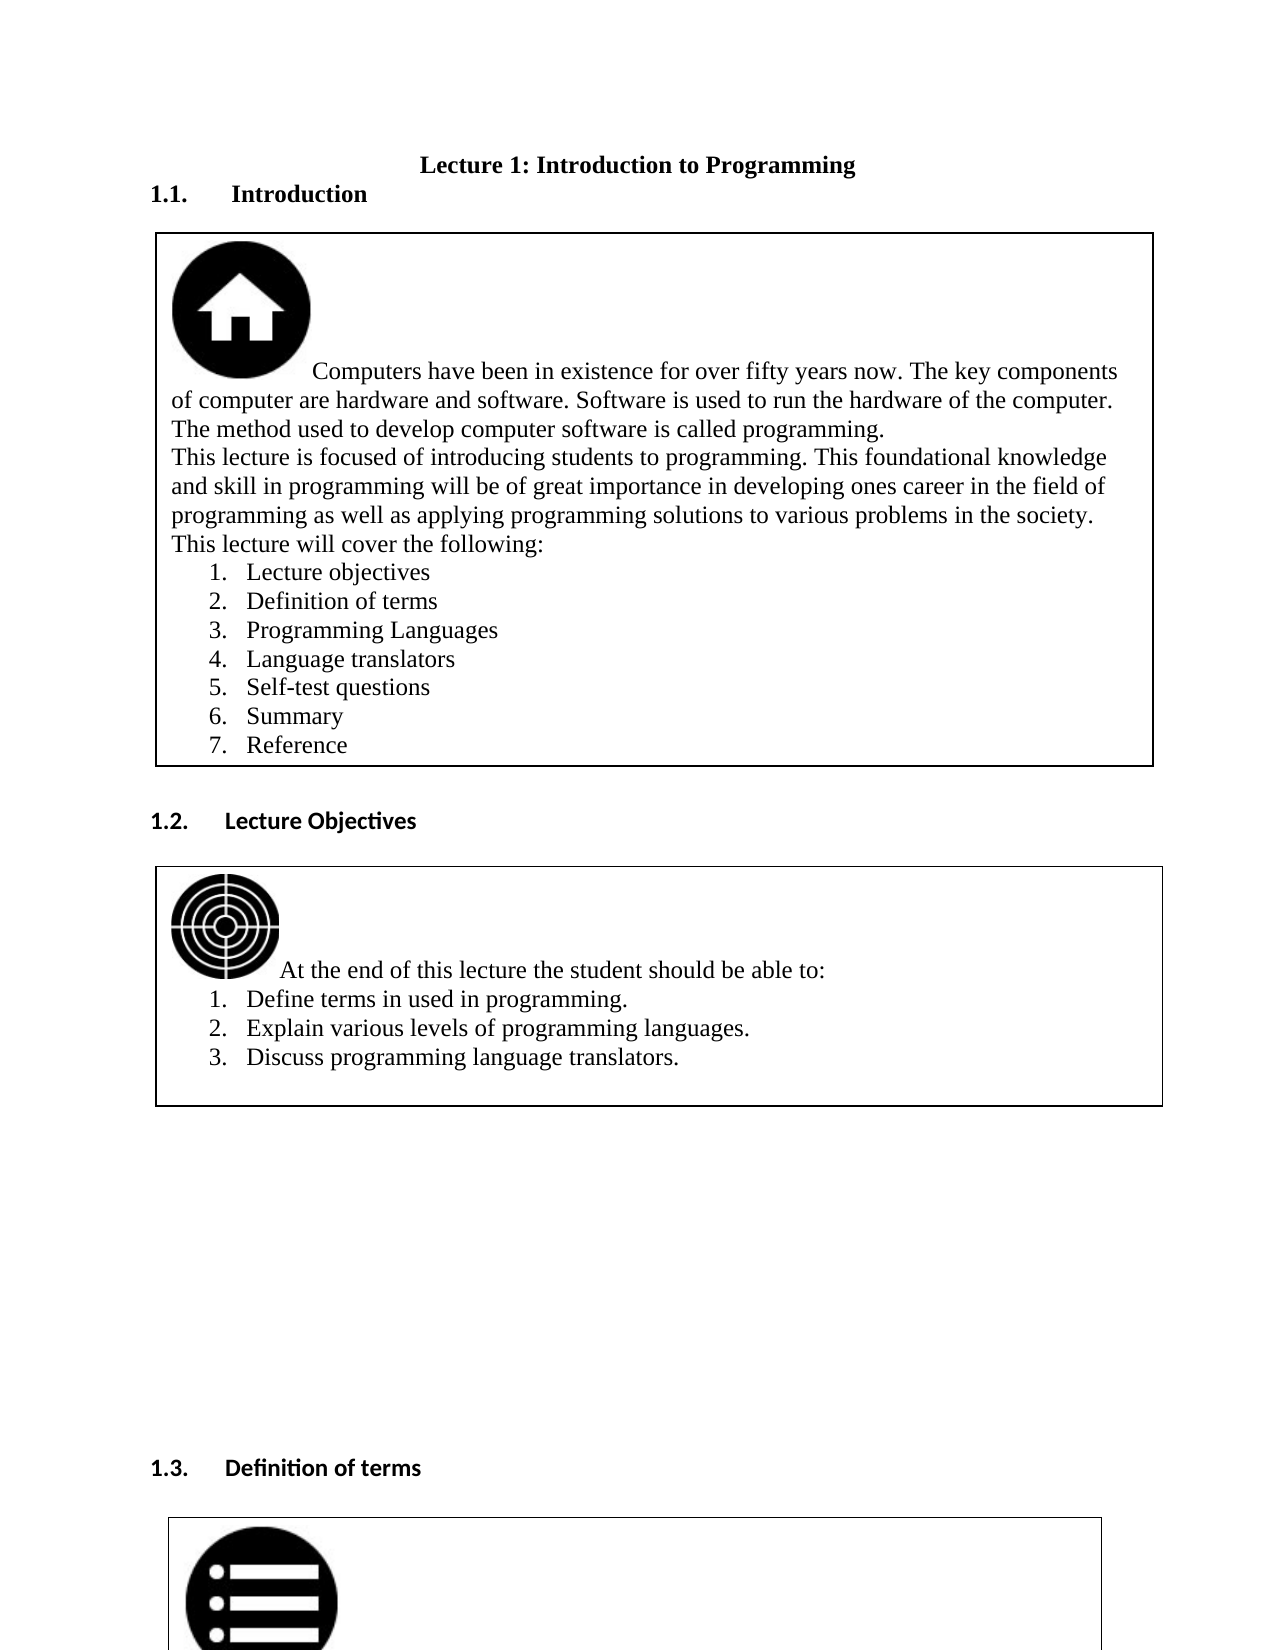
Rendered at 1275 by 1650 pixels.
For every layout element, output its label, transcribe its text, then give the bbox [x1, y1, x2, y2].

list Lecture Objectives [150, 805, 1125, 835]
text Lecture 1: Introduction to Programming [150, 150, 1125, 179]
list Introduction [150, 179, 1125, 207]
list Definition of terms [150, 1452, 1125, 1482]
